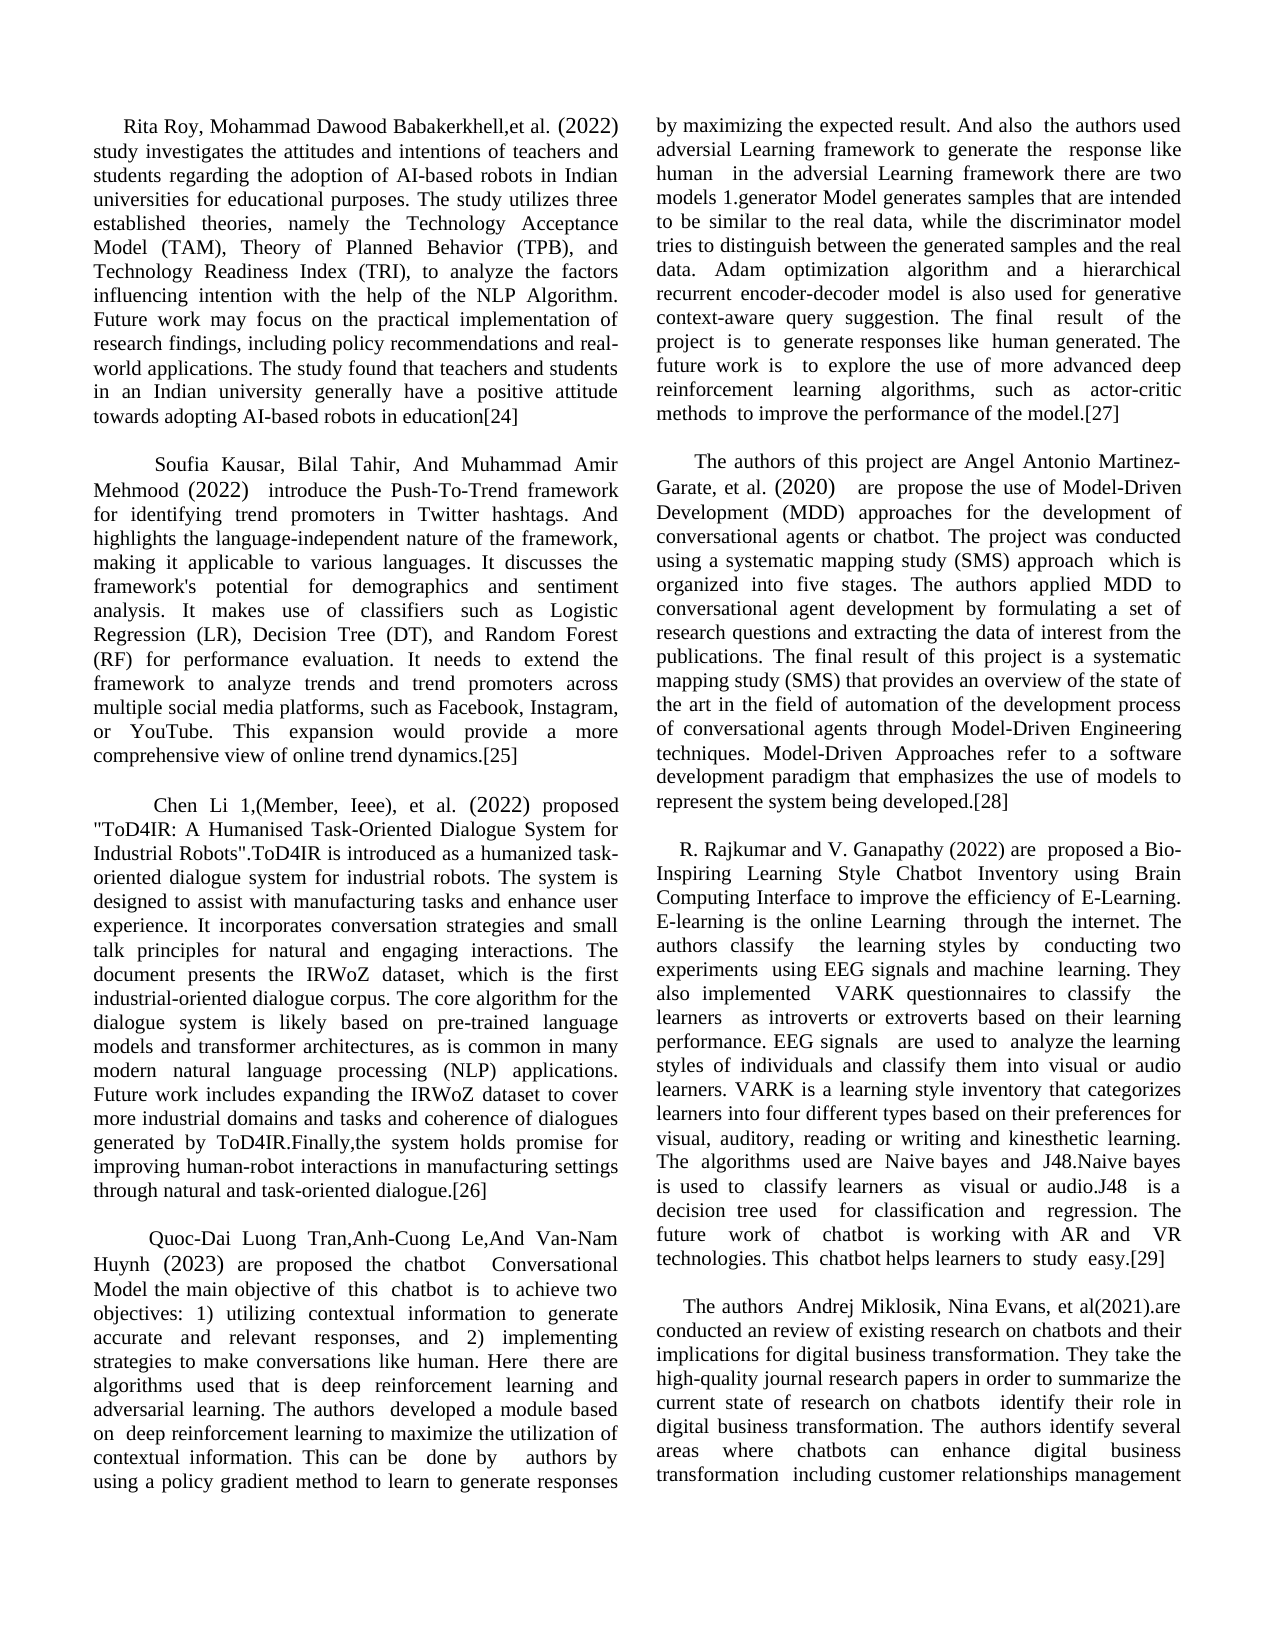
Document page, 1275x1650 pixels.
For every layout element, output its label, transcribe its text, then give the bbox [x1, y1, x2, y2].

text Soufia Kausar, Bilal Tahir, And Muhammad Amir Mehmood (2022) introduce the Push-To-Trend framework for identifying trend promoters in Twitter hashtags. And highlights the language-independent nature of the framework, making it applicable to various languages. It discusses the framework's potential for demographics and sentiment analysis. It makes use of classifiers such as Logistic Regression (LR), Decision Tree (DT), and Random Forest (RF) for performance evaluation. It needs to extend the framework to analyze trends and trend promoters across multiple social media platforms, such as Facebook, Instagram, or YouTube. This expansion would provide a more comprehensive view of online trend dynamics.[25] [93, 452, 619, 767]
text Quoc-Dai Luong Tran,Anh-Cuong Le,And Van-Nam Huynh (2023) are proposed the chatbot Conversational Model the main objective of this chatbot is to achieve two objectives: 1) utilizing contextual information to generate accurate and relevant responses, and 2) implementing strategies to make conversations like human. Here there are algorithms used that is deep reinforcement learning and adversarial learning. The authors developed a module based on deep reinforcement learning to maximize the utilization of contextual information. This can be done by authors by using a policy gradient method to learn to generate responses by maximizing the expected result. And also the authors used adversial Learning framework to generate the response like human in the adversial Learning framework there are two models 1.generator Model generates samples that are intended to be similar to the real data, while the discriminator model tries to distinguish between the generated samples and the real data. Adam optimization algorithm and a hierarchical recurrent encoder-decoder model is also used for generative context-aware query suggestion. The final result of the project is to generate responses like human generated. The future work is to explore the use of more advanced deep reinforcement learning algorithms, such as actor-critic methods to improve the performance of the model.[27] [93, 1226, 619, 1493]
text Chen Li 1,(Member, Ieee), et al. (2022) proposed "ToD4IR: A Humanised Task-Oriented Dialogue System for Industrial Robots".ToD4IR is introduced as a humanized task-oriented dialogue system for industrial robots. The system is designed to assist with manufacturing tasks and enhance user experience. It incorporates conversation strategies and small talk principles for natural and engaging interactions. The document presents the IRWoZ dataset, which is the first industrial-oriented dialogue corpus. The core algorithm for the dialogue system is likely based on pre-trained language models and transformer architectures, as is common in many modern natural language processing (NLP) applications. Future work includes expanding the IRWoZ dataset to cover more industrial domains and tasks and coherence of dialogues generated by ToD4IR.Finally,the system holds promise for improving human-robot interactions in manufacturing settings through natural and task-oriented dialogue.[26] [93, 791, 619, 1202]
text R. Rajkumar and V. Ganapathy (2022) are proposed a Bio-Inspiring Learning Style Chatbot Inventory using Brain Computing Interface to improve the efficiency of E-Learning. E-learning is the online Learning through the internet. The authors classify the learning styles by conducting two experiments using EEG signals and machine learning. They also implemented VARK questionnaires to classify the learners as introverts or extroverts based on their learning performance. EEG signals are used to analyze the learning styles of individuals and classify them into visual or audio learners. VARK is a learning style inventory that categorizes learners into four different types based on their preferences for visual, auditory, reading or writing and kinesthetic learning. The algorithms used are Naive bayes and J48.Naive bayes is used to classify learners as visual or audio.J48 is a decision tree used for classification and regression. The future work of chatbot is working with AR and VR technologies. This chatbot helps learners to study easy.[29] [656, 837, 1182, 1270]
text The authors of this project are Angel Antonio Martinez-Garate, et al. (2020) are propose the use of Model-Driven Development (MDD) approaches for the development of conversational agents or chatbot. The project was conducted using a systematic mapping study (SMS) approach which is organized into five stages. The authors applied MDD to conversational agent development by formulating a set of research questions and extracting the data of interest from the publications. The final result of this project is a systematic mapping study (SMS) that provides an overview of the state of the art in the field of automation of the development process of conversational agents through Model-Driven Engineering techniques. Model-Driven Approaches refer to a software development paradigm that emphasizes the use of models to represent the system being developed.[28] [656, 449, 1182, 813]
text Rita Roy, Mohammad Dawood Babakerkhell,et al. (2022) study investigates the attitudes and intentions of teachers and students regarding the adoption of AI-based robots in Indian universities for educational purposes. The study utilizes three established theories, namely the Technology Acceptance Model (TAM), Theory of Planned Behavior (TPB), and Technology Readiness Index (TRI), to analyze the factors influencing intention with the help of the NLP Algorithm. Future work may focus on the practical implementation of research findings, including policy recommendations and real-world applications. The study found that teachers and students in an Indian university generally have a positive attitude towards adopting AI-based robots in education[24] [93, 112, 619, 428]
text Quoc-Dai Luong Tran,Anh-Cuong Le,And Van-Nam Huynh (2023) are proposed the chatbot Conversational Model the main objective of this chatbot is to achieve two objectives: 1) utilizing contextual information to generate accurate and relevant responses, and 2) implementing strategies to make conversations like human. Here there are algorithms used that is deep reinforcement learning and adversarial learning. The authors developed a module based on deep reinforcement learning to maximize the utilization of contextual information. This can be done by authors by using a policy gradient method to learn to generate responses by maximizing the expected result. And also the authors used adversial Learning framework to generate the response like human in the adversial Learning framework there are two models 1.generator Model generates samples that are intended to be similar to the real data, while the discriminator model tries to distinguish between the generated samples and the real data. Adam optimization algorithm and a hierarchical recurrent encoder-decoder model is also used for generative context-aware query suggestion. The final result of the project is to generate responses like human generated. The future work is to explore the use of more advanced deep reinforcement learning algorithms, such as actor-critic methods to improve the performance of the model.[27] [656, 112, 1182, 425]
